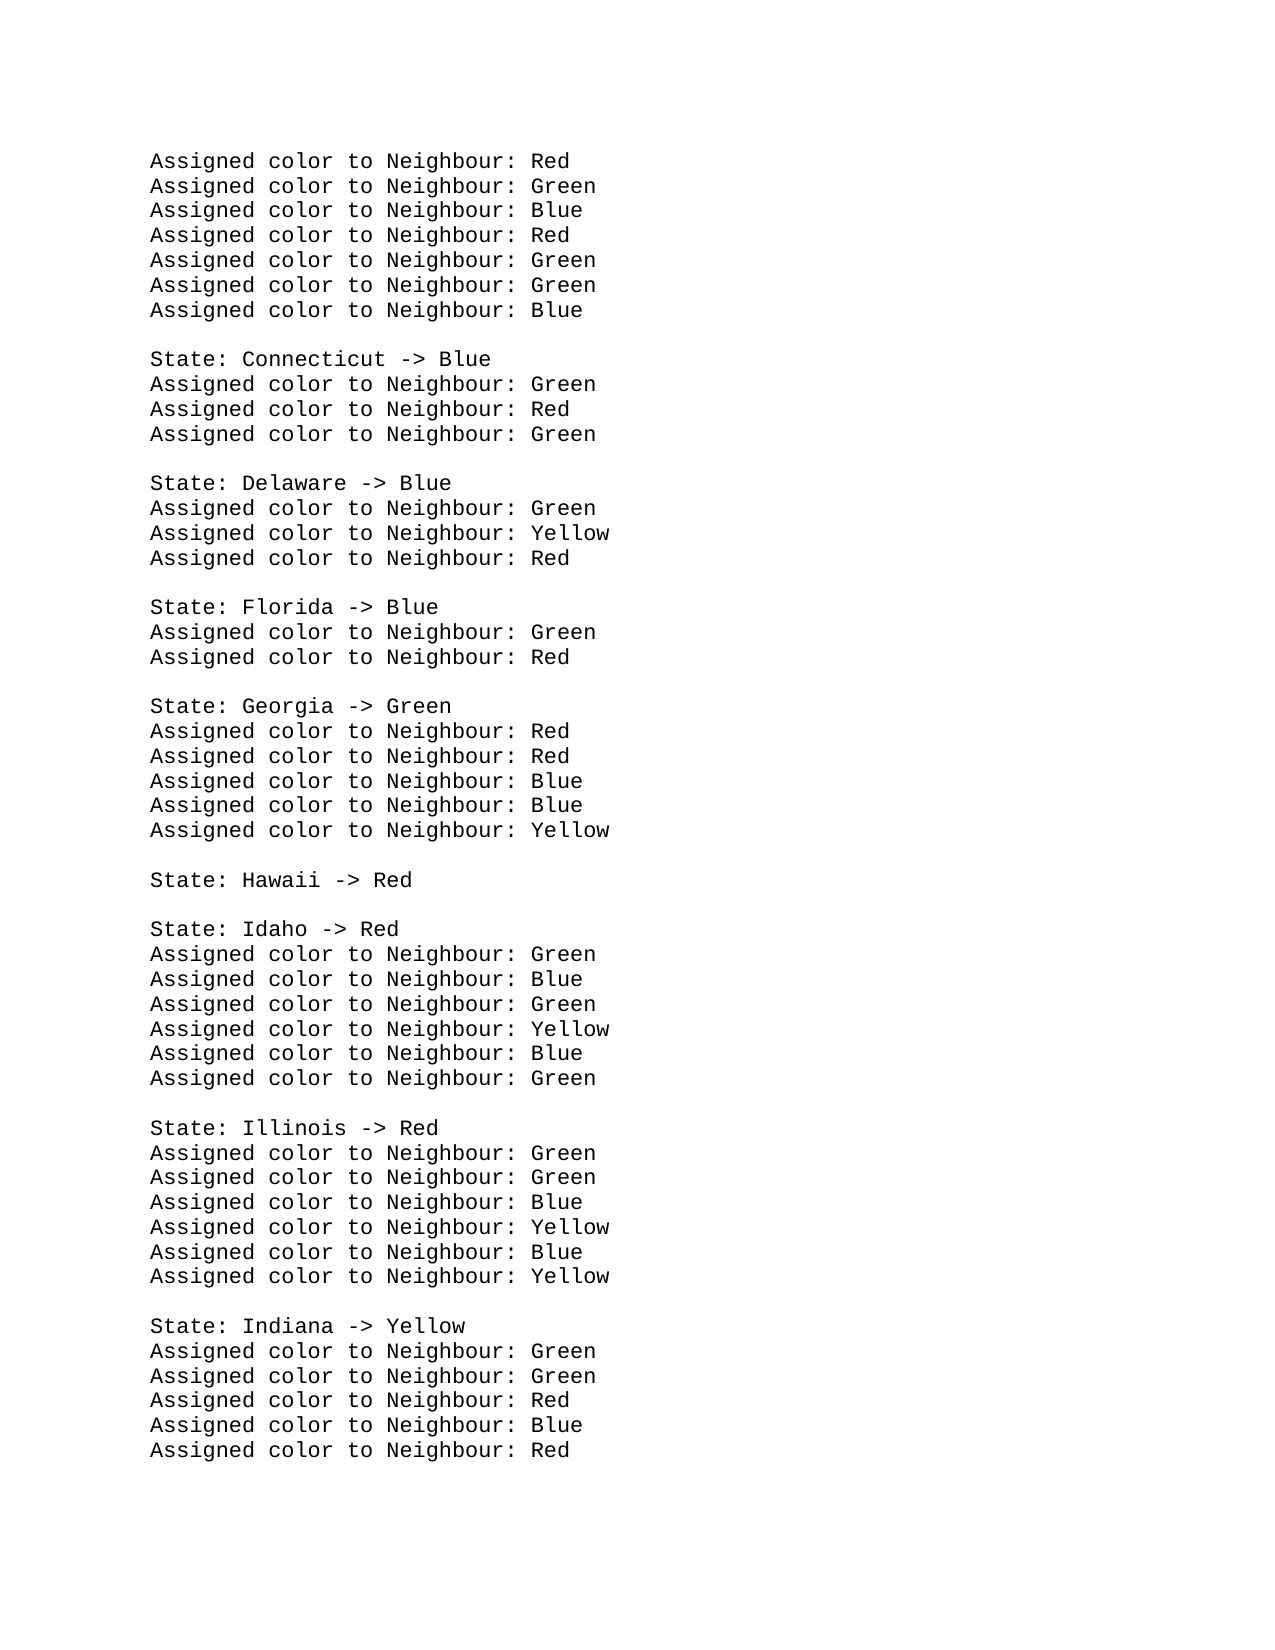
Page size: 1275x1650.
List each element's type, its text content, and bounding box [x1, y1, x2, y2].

text Assigned color to Neighbour: Green [150, 497, 1125, 522]
text Assigned color to Neighbour: Blue [150, 794, 1125, 819]
text Assigned color to Neighbour: Yellow [150, 522, 1125, 547]
text Assigned color to Neighbour: Yellow [150, 1018, 1125, 1042]
text State: Idaho -> Red [150, 918, 1125, 943]
text Assigned color to Neighbour: Yellow [150, 1216, 1125, 1241]
text Assigned color to Neighbour: Green [150, 1340, 1125, 1365]
text Assigned color to Neighbour: Red [150, 745, 1125, 770]
text Assigned color to Neighbour: Blue [150, 1191, 1125, 1216]
text Assigned color to Neighbour: Blue [150, 770, 1125, 794]
text Assigned color to Neighbour: Green [150, 274, 1125, 299]
text Assigned color to Neighbour: Red [150, 547, 1125, 571]
text State: Illinois -> Red [150, 1117, 1125, 1142]
text Assigned color to Neighbour: Red [150, 398, 1125, 423]
text Assigned color to Neighbour: Red [150, 1389, 1125, 1414]
text Assigned color to Neighbour: Red [150, 224, 1125, 249]
text Assigned color to Neighbour: Green [150, 1067, 1125, 1092]
text Assigned color to Neighbour: Green [150, 993, 1125, 1018]
text Assigned color to Neighbour: Blue [150, 199, 1125, 224]
text Assigned color to Neighbour: Green [150, 1365, 1125, 1389]
text State: Delaware -> Blue [150, 472, 1125, 497]
text Assigned color to Neighbour: Red [150, 646, 1125, 671]
text State: Hawaii -> Red [150, 869, 1125, 894]
text Assigned color to Neighbour: Yellow [150, 819, 1125, 844]
text State: Connecticut -> Blue [150, 348, 1125, 373]
text Assigned color to Neighbour: Blue [150, 1042, 1125, 1067]
text State: Indiana -> Yellow [150, 1315, 1125, 1340]
text Assigned color to Neighbour: Green [150, 621, 1125, 646]
text State: Georgia -> Green [150, 695, 1125, 720]
text Assigned color to Neighbour: Green [150, 249, 1125, 274]
text Assigned color to Neighbour: Green [150, 943, 1125, 968]
text Assigned color to Neighbour: Blue [150, 1414, 1125, 1439]
text Assigned color to Neighbour: Blue [150, 299, 1125, 323]
text Assigned color to Neighbour: Red [150, 1439, 1125, 1464]
text Assigned color to Neighbour: Blue [150, 968, 1125, 993]
text Assigned color to Neighbour: Green [150, 1166, 1125, 1191]
text Assigned color to Neighbour: Green [150, 1142, 1125, 1166]
text Assigned color to Neighbour: Red [150, 720, 1125, 745]
text Assigned color to Neighbour: Yellow [150, 1266, 1125, 1290]
text Assigned color to Neighbour: Green [150, 373, 1125, 398]
text Assigned color to Neighbour: Green [150, 175, 1125, 199]
text Assigned color to Neighbour: Green [150, 423, 1125, 447]
text State: Florida -> Blue [150, 596, 1125, 621]
text Assigned color to Neighbour: Blue [150, 1241, 1125, 1266]
text Assigned color to Neighbour: Red [150, 150, 1125, 175]
